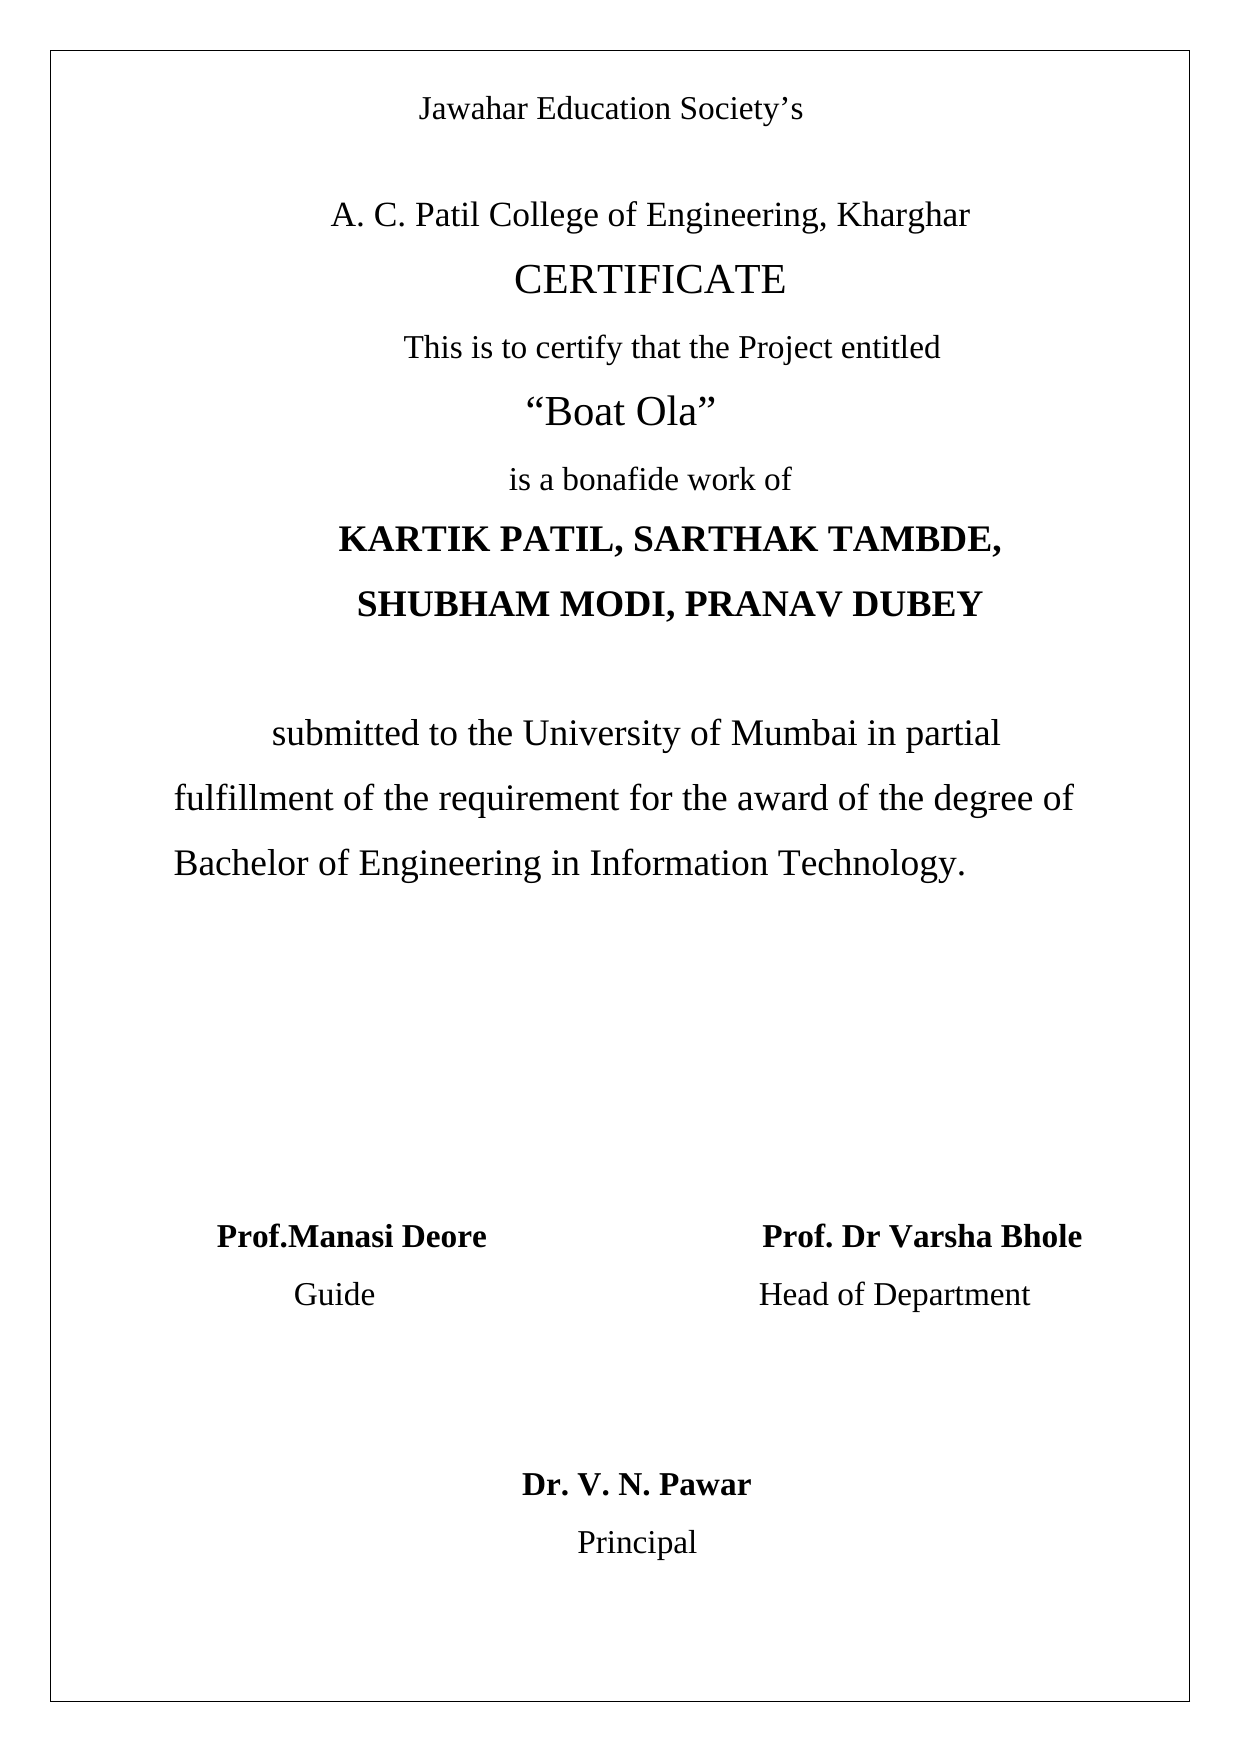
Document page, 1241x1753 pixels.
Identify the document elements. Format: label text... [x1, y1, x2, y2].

text “Boat Ola” [333, 385, 1153, 434]
text submitted to the University of Mumbai in partial fulfillment of the requirement for the award of the degree of Bachelor of Engineering in Information Technology. [173, 711, 1145, 883]
text Prof.Manasi Deore Prof. Dr Varsha Bhole [144, 1217, 1153, 1255]
text Dr. V. N. Pawar [369, 1464, 1153, 1503]
text KARTIK PATIL, SARTHAK TAMBDE, SHUBHAM MODI, PRANAV DUBEY [277, 517, 1064, 624]
text is a bonafide work of [237, 459, 1064, 497]
text This is to certify that the Project entitled [237, 328, 1107, 366]
text Jawahar Education Society’s [144, 89, 1064, 127]
text A. C. Patil College of Engineering, Kharghar [237, 193, 1064, 234]
text CERTIFICATE [237, 254, 1064, 303]
text Guide Head of Department [144, 1274, 1153, 1312]
text Principal [144, 1522, 1153, 1560]
